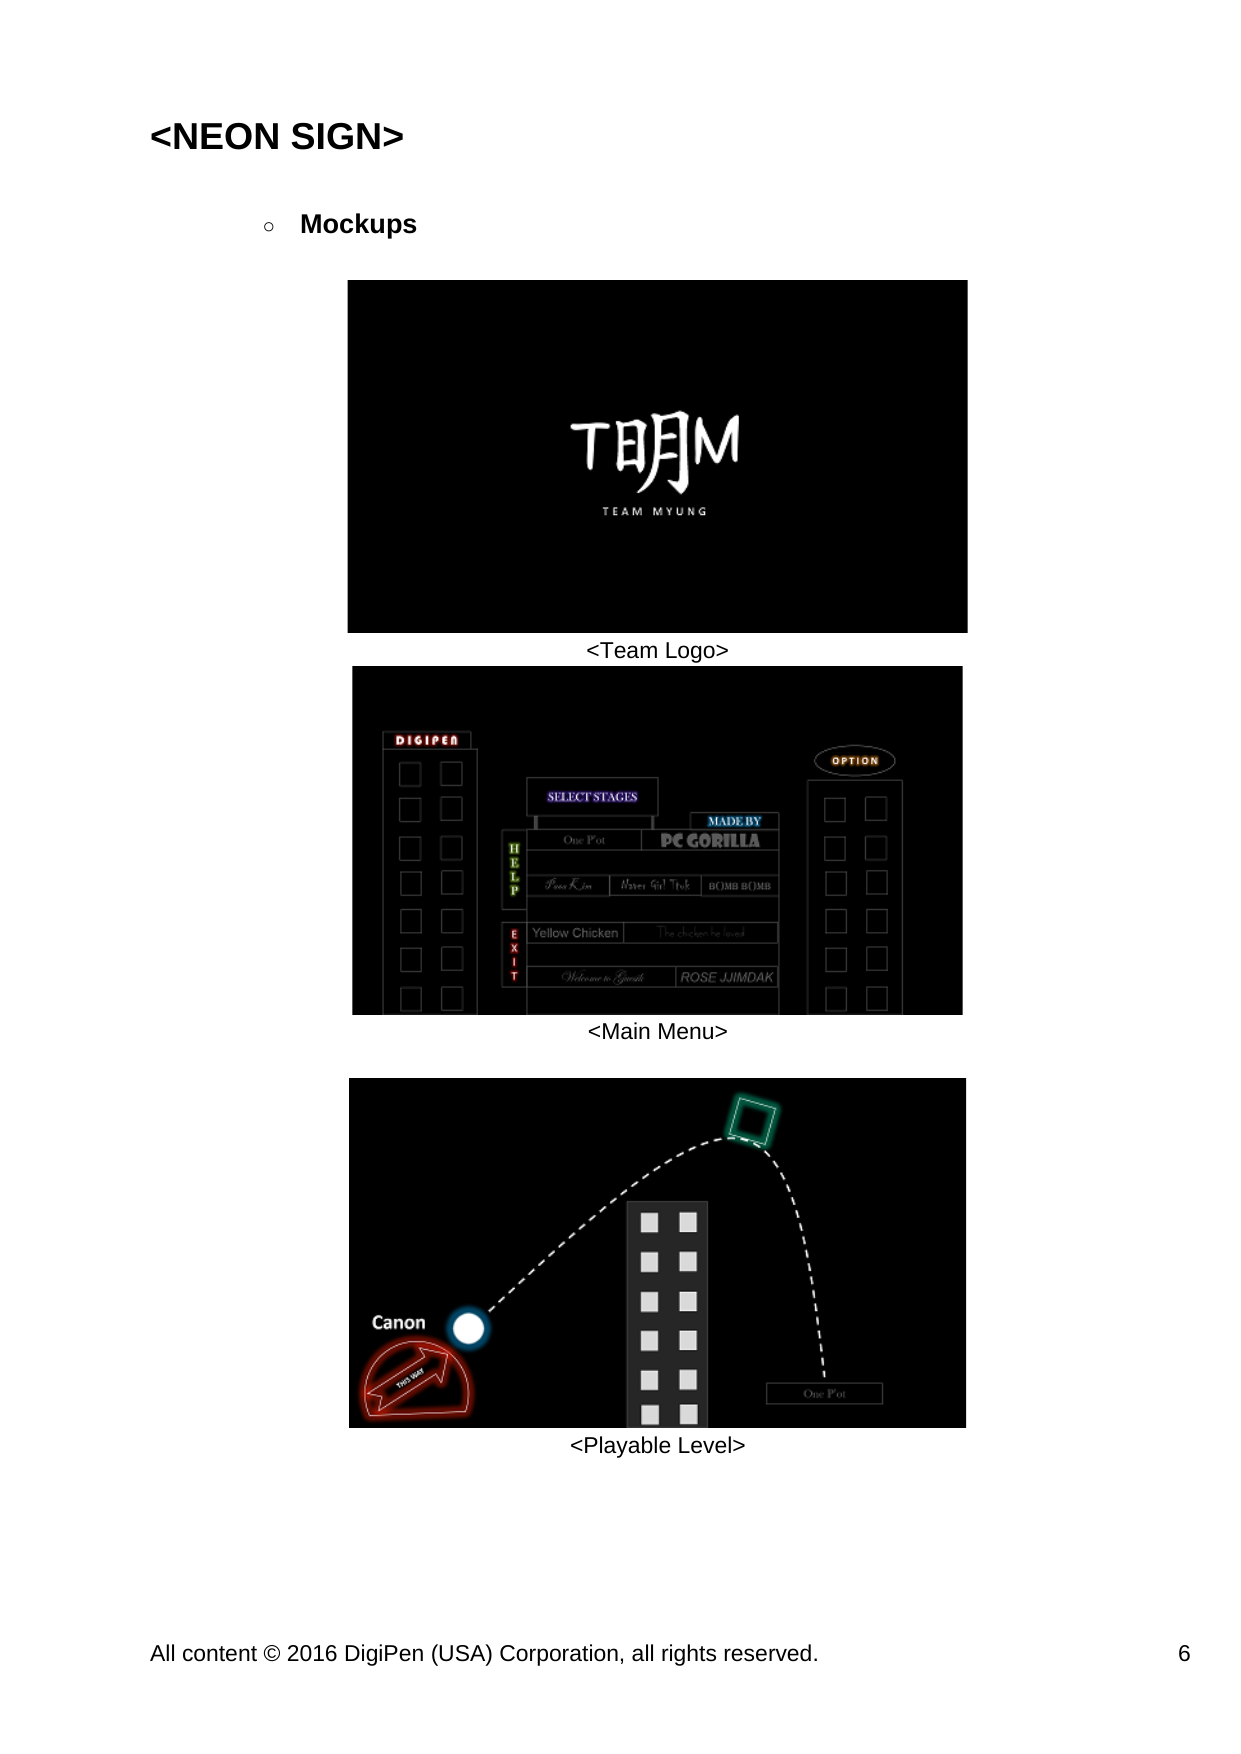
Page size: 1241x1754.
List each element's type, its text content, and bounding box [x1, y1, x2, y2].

picture [347, 280, 968, 633]
text <Playable Level> [225, 1432, 1090, 1458]
picture [352, 666, 963, 1015]
text <Team Logo> [225, 637, 1090, 663]
subtitle Mockups [262, 208, 1090, 239]
picture [349, 1078, 967, 1428]
text <Main Menu> [225, 1018, 1090, 1045]
